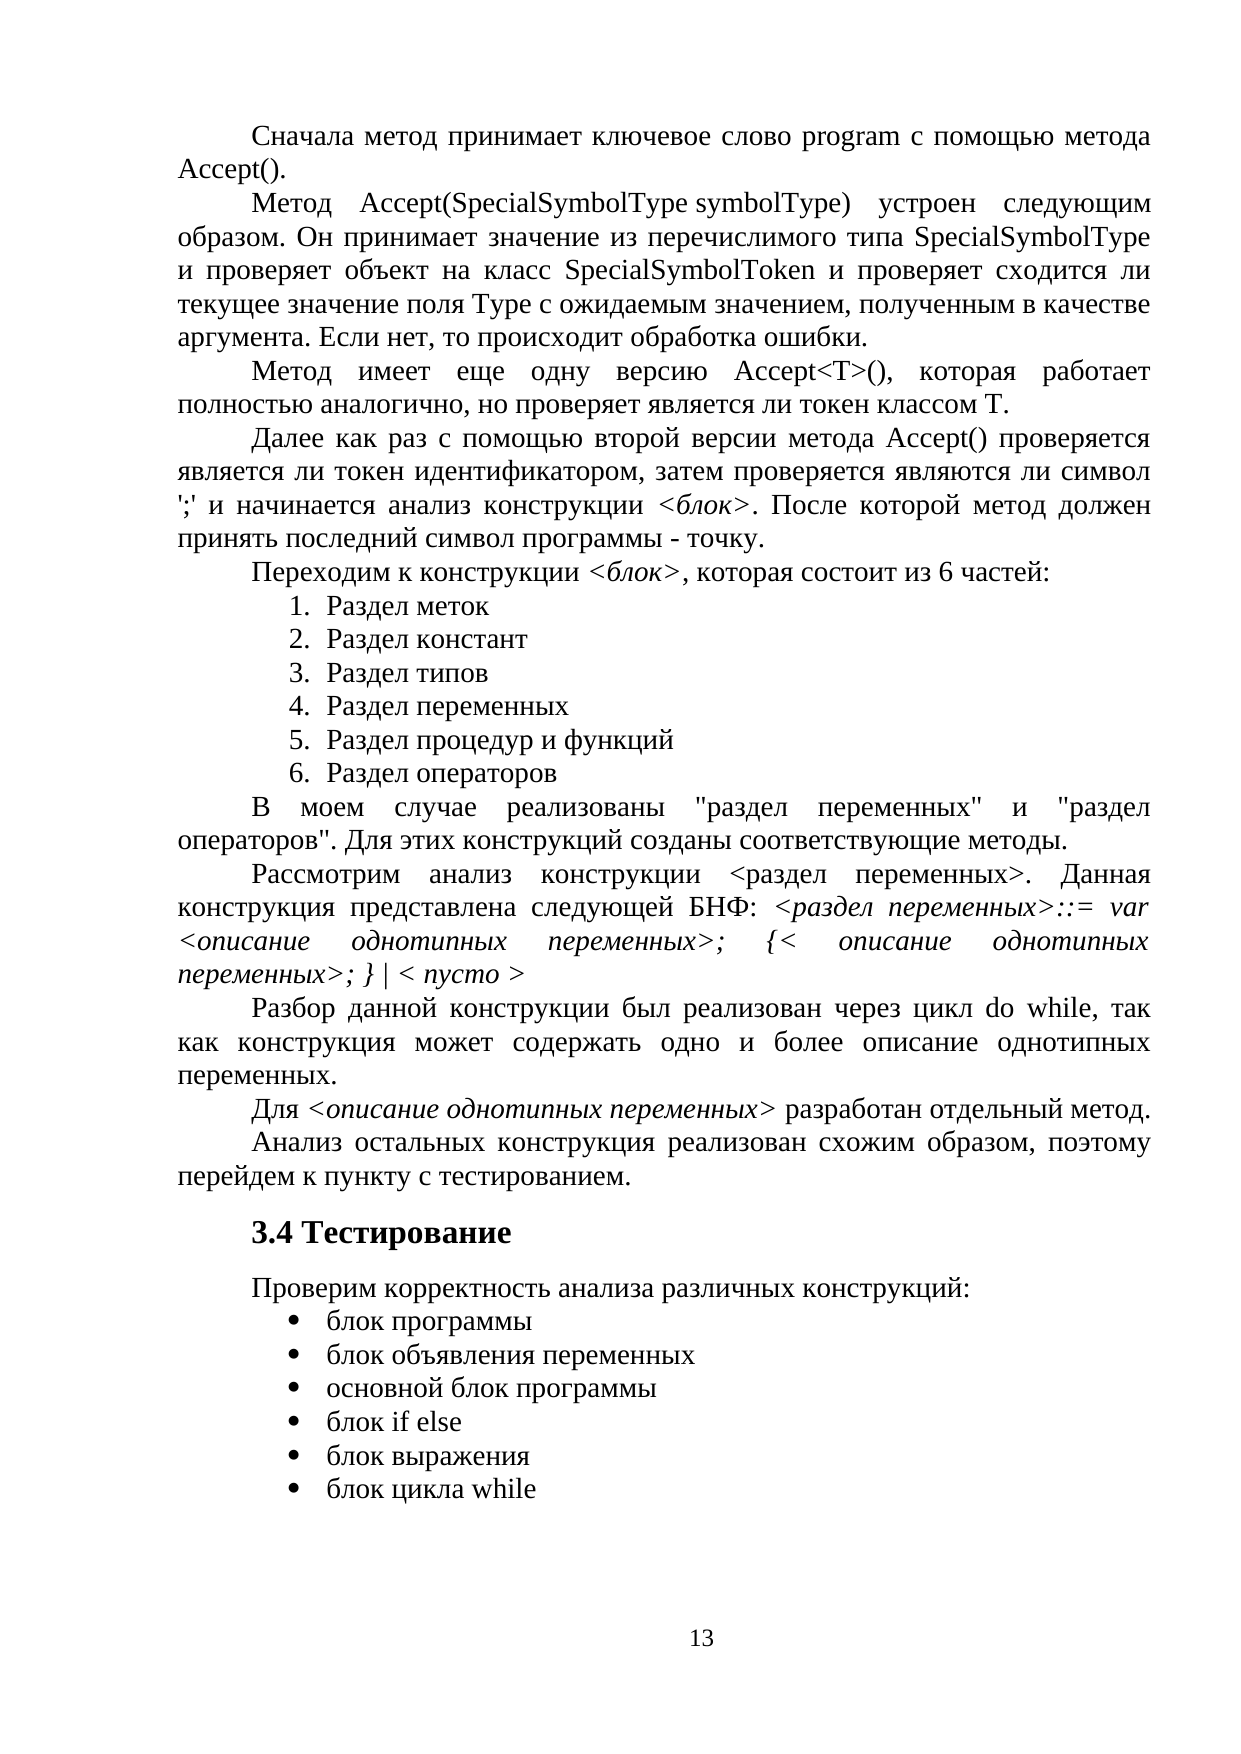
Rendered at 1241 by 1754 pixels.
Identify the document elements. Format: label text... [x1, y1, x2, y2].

list Раздел процедур и функций [288, 722, 1152, 755]
text Метод имеет еще одну версию Accept<T>(), которая работает полностью аналогично, но проверяет является ли токен классом T. [177, 353, 1152, 420]
subtitle Тестирование [177, 1212, 1152, 1251]
list Раздел констант [288, 621, 1152, 655]
list блок выражения [288, 1438, 1152, 1472]
text Анализ остальных конструкция реализован схожим образом, поэтому перейдем к пункту с тестированием. [177, 1124, 1152, 1191]
list Раздел типов [288, 655, 1152, 688]
text Метод Accept(SpecialSymbolType symbolType) устроен следующим образом. Он принимает значение из перечислимого типа SpecialSymbolType и проверяет объект на класс SpecialSymbolToken и проверяет сходится ли текущее значение поля Type с ожидаемым значением, полученным в качестве аргумента. Если нет, то происходит обработка ошибки. [177, 185, 1152, 353]
text Далее как раз с помощью второй версии метода Accept() проверяется является ли токен идентификатором, затем проверяется являются ли символ ';' и начинается анализ конструкции <блок>. После которой метод должен принять последний символ программы - точку. [177, 420, 1152, 554]
text Переходим к конструкции <блок>, которая состоит из 6 частей: [177, 554, 1152, 588]
text Разбор данной конструкции был реализован через цикл do while, так как конструкция может содержать одно и более описание однотипных переменных. [177, 990, 1152, 1091]
list блок if else [288, 1404, 1152, 1438]
list Раздел переменных [288, 688, 1152, 722]
text Для <описание однотипных переменных> разработан отдельный метод. [177, 1091, 1152, 1124]
list блок объявления переменных [288, 1337, 1152, 1371]
text В моем случае реализованы "раздел переменных" и "раздел операторов". Для этих конструкций созданы соответствующие методы. [177, 789, 1152, 856]
list основной блок программы [288, 1371, 1152, 1404]
list блок программы [288, 1303, 1152, 1337]
list Раздел операторов [288, 755, 1152, 789]
list блок цикла while [288, 1472, 1152, 1505]
text Проверим корректность анализа различных конструкций: [177, 1270, 1152, 1303]
text Рассмотрим анализ конструкции <раздел переменных>. Данная конструкция представлена следующей БНФ: <раздел переменных>::= var <описание однотипных переменных>; {< описание однотипных переменных>; } | < пусто > [177, 856, 1152, 990]
text Сначала метод принимает ключевое слово program с помощью метода Accept(). [177, 118, 1152, 185]
list Раздел меток [288, 588, 1152, 621]
